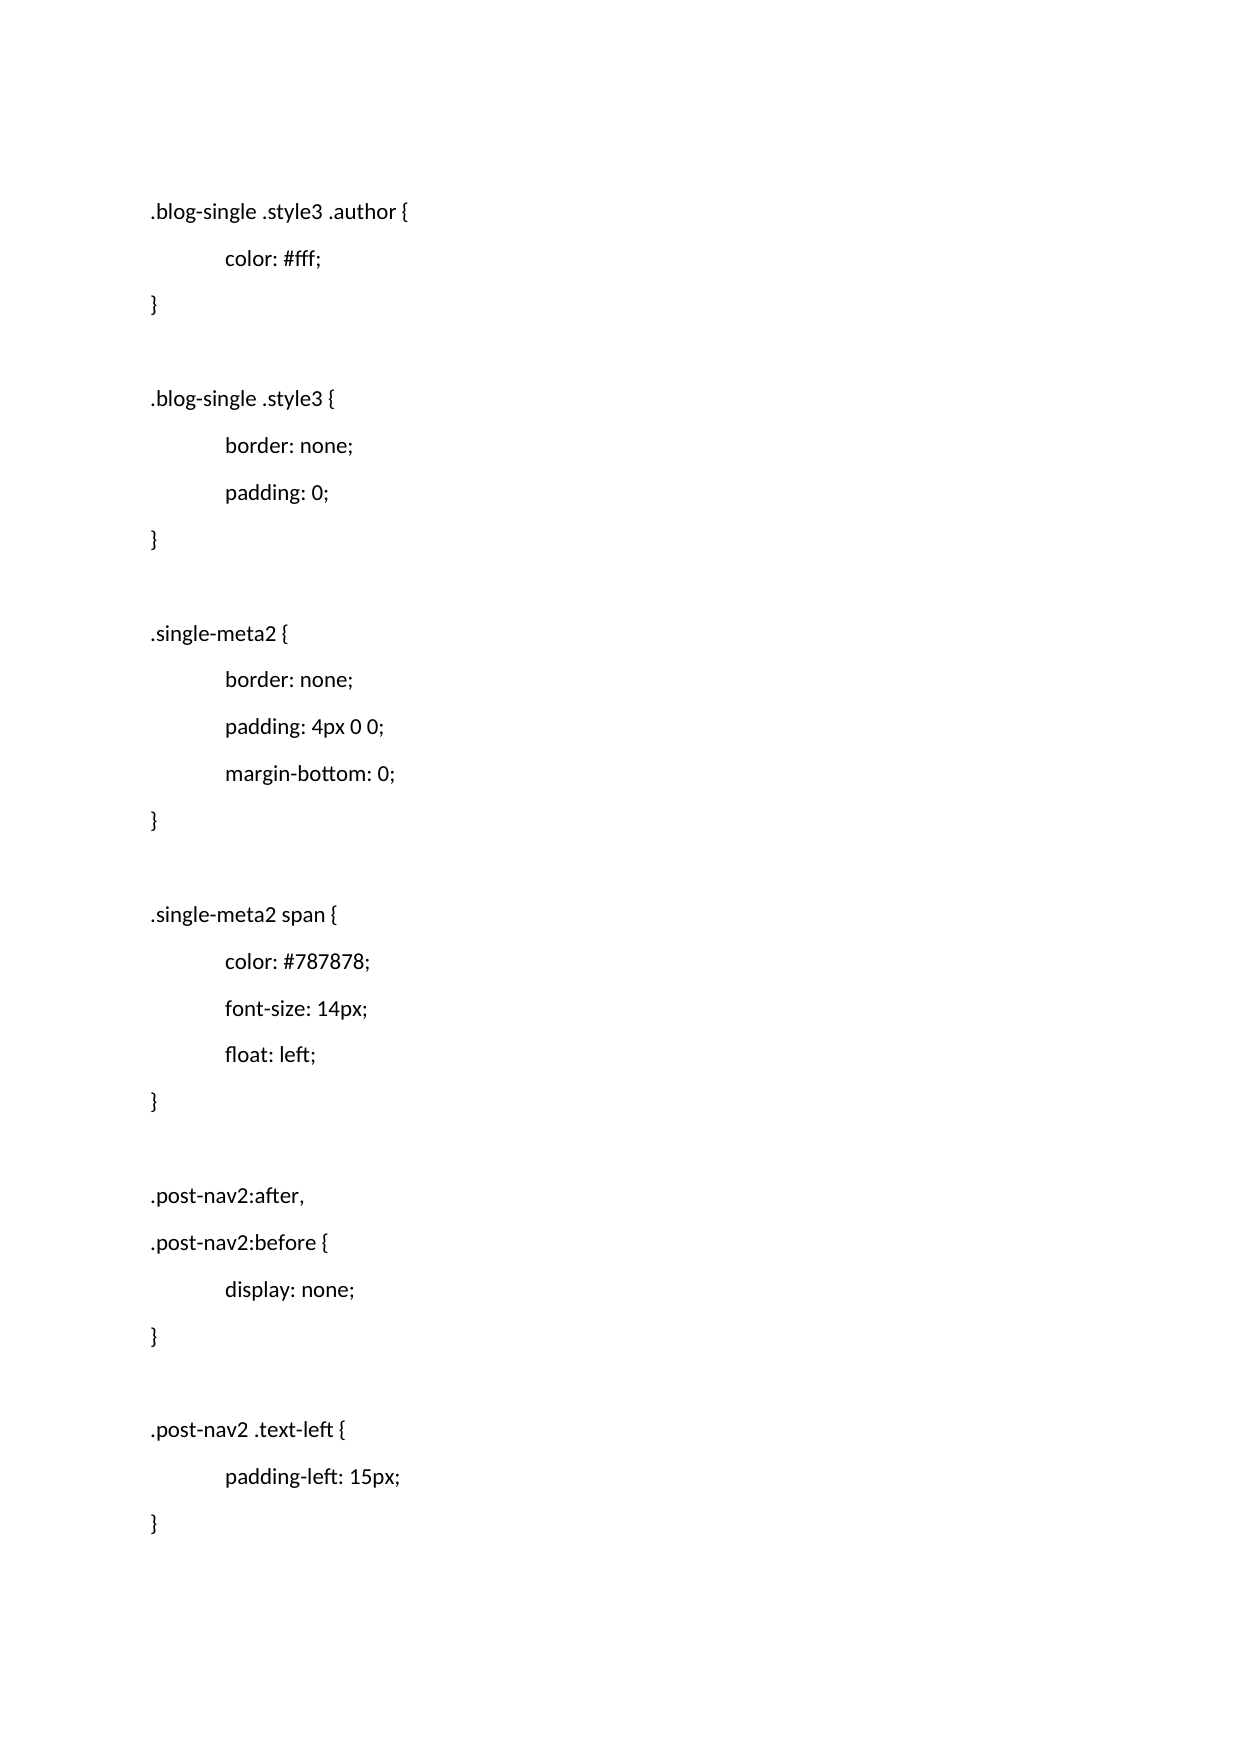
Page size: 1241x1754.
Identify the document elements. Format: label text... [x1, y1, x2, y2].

text border: none; [150, 666, 1090, 694]
text } [150, 1087, 1090, 1116]
text color: #787878; [150, 947, 1090, 975]
text padding-left: 15px; [150, 1462, 1090, 1491]
text .post-nav2 .text-left { [150, 1416, 1090, 1444]
text } [150, 525, 1090, 553]
text margin-bottom: 0; [150, 759, 1090, 787]
text } [150, 1322, 1090, 1350]
text font-size: 14px; [150, 994, 1090, 1022]
text } [150, 1509, 1090, 1537]
text color: #fff; [150, 244, 1090, 272]
text .single-meta2 span { [150, 900, 1090, 928]
text } [150, 806, 1090, 834]
text padding: 0; [150, 478, 1090, 506]
text display: none; [150, 1275, 1090, 1303]
text } [150, 291, 1090, 319]
text .post-nav2:after, [150, 1181, 1090, 1209]
text padding: 4px 0 0; [150, 712, 1090, 741]
text .post-nav2:before { [150, 1228, 1090, 1256]
text .single-meta2 { [150, 619, 1090, 647]
text float: left; [150, 1041, 1090, 1069]
text .blog-single .style3 { [150, 384, 1090, 412]
text .blog-single .style3 .author { [150, 197, 1090, 225]
text border: none; [150, 431, 1090, 459]
